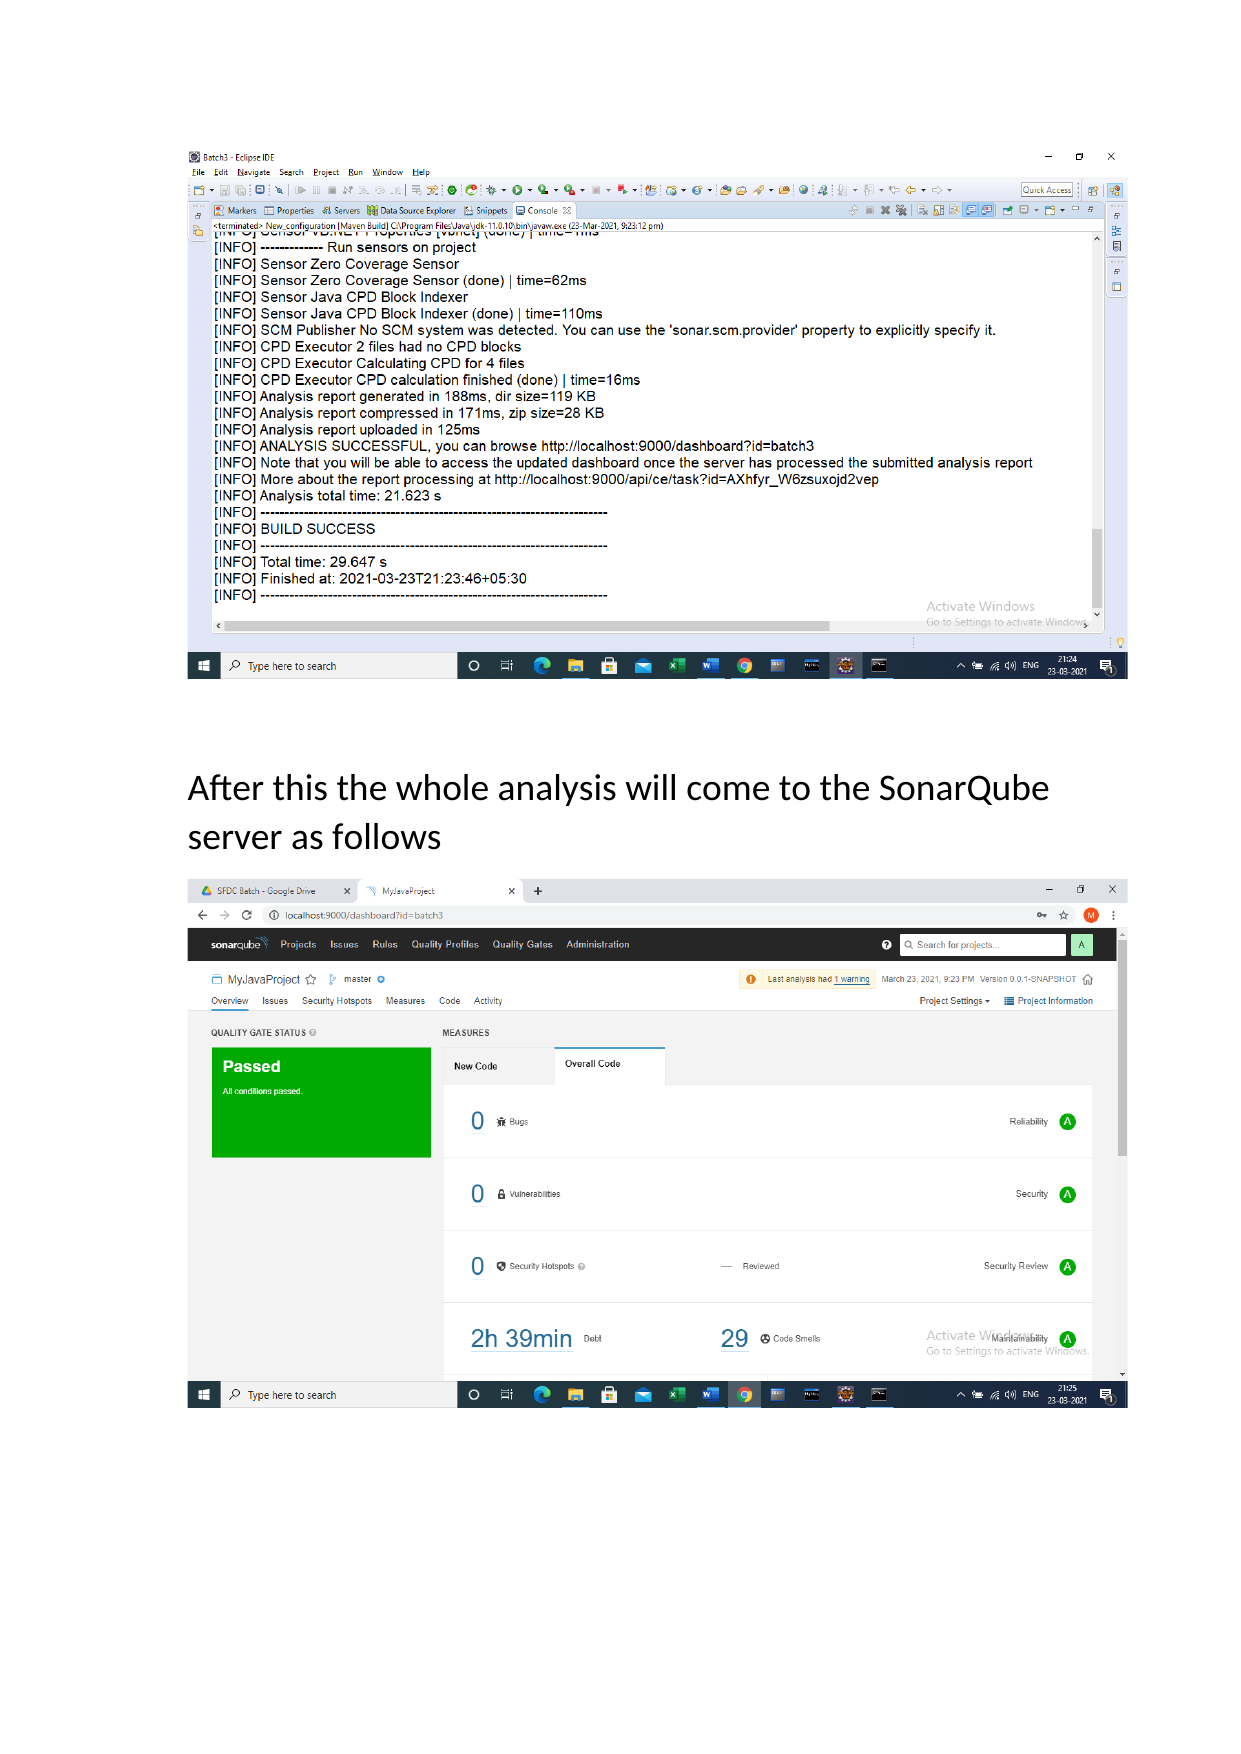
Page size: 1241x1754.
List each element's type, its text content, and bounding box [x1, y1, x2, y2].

text After this the whole analysis will come to the SonarQube server as follows [187, 764, 1090, 859]
picture [187, 150, 1128, 679]
picture [187, 879, 1128, 1408]
